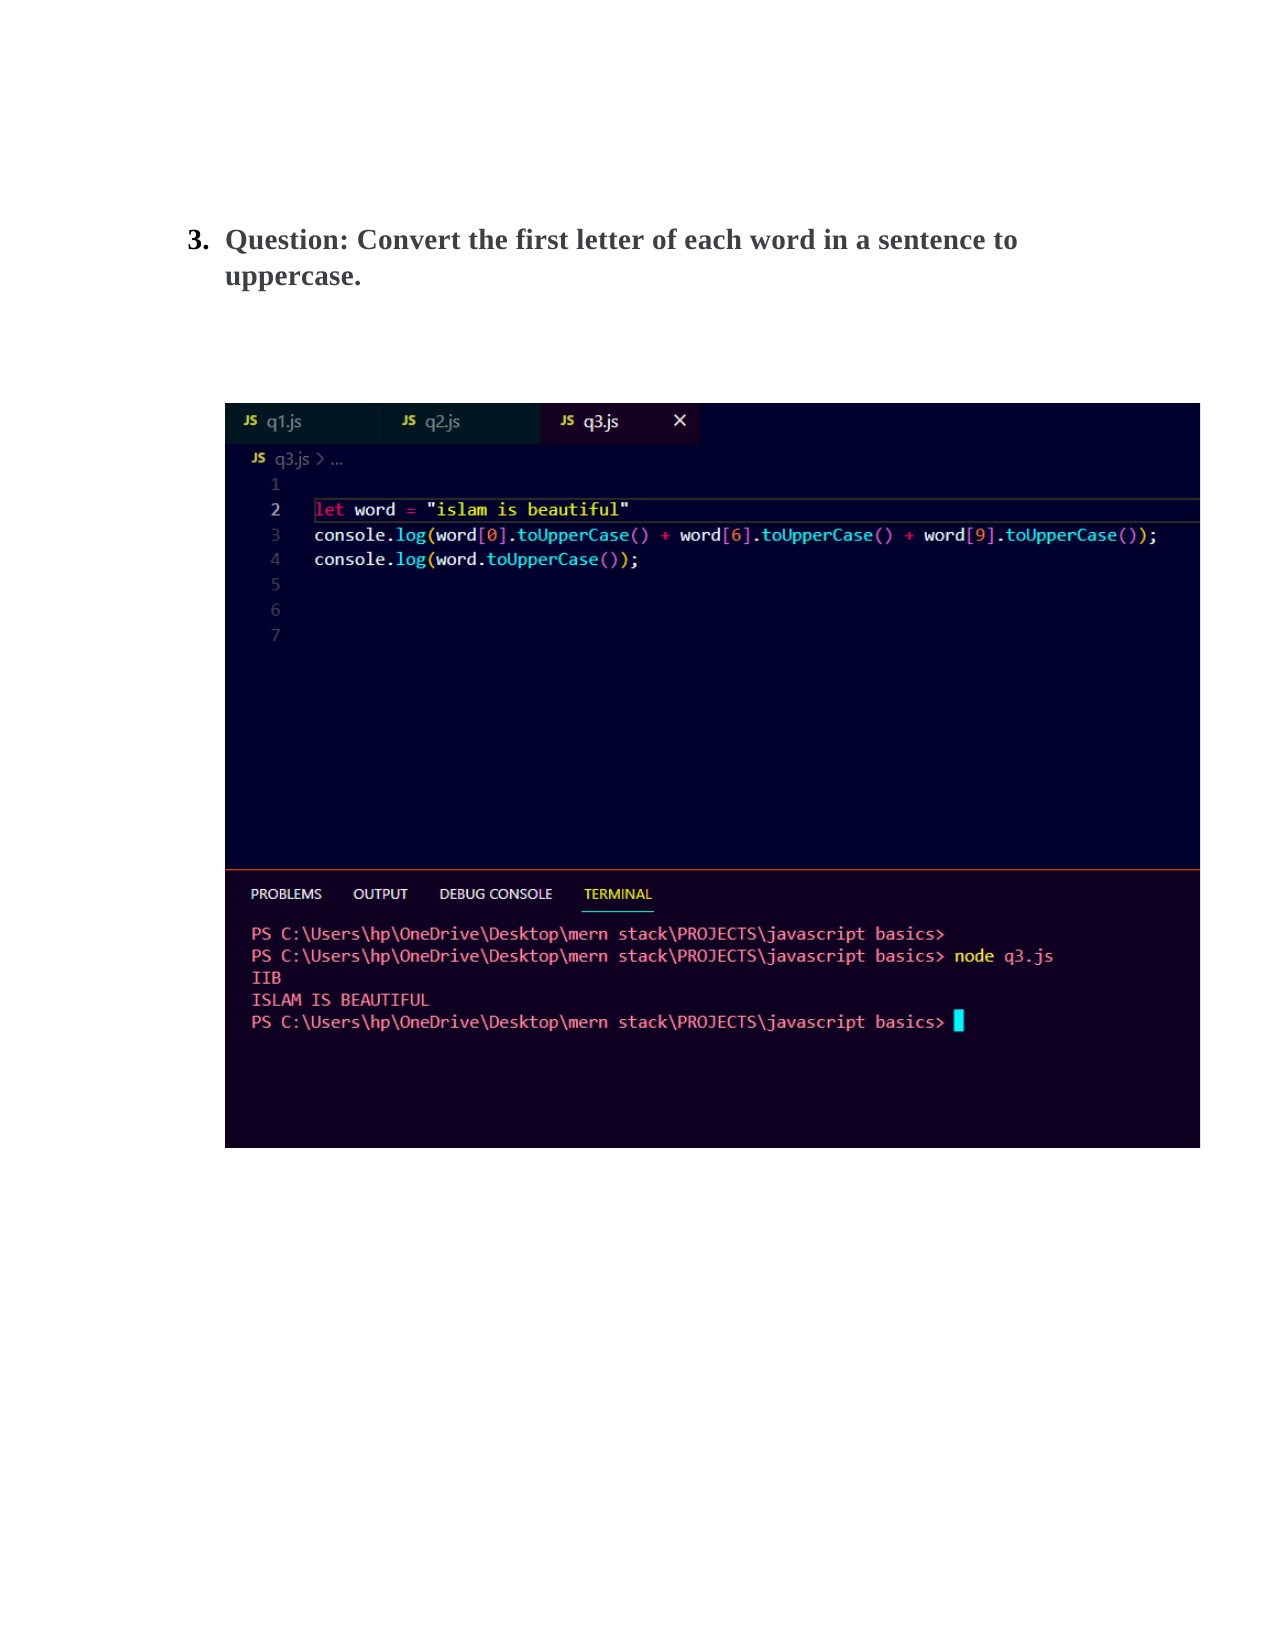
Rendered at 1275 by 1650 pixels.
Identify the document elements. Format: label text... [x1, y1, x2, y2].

picture [225, 403, 1200, 1148]
list Question: Convert the first letter of each word in a sentence to uppercase. [187, 222, 1125, 292]
